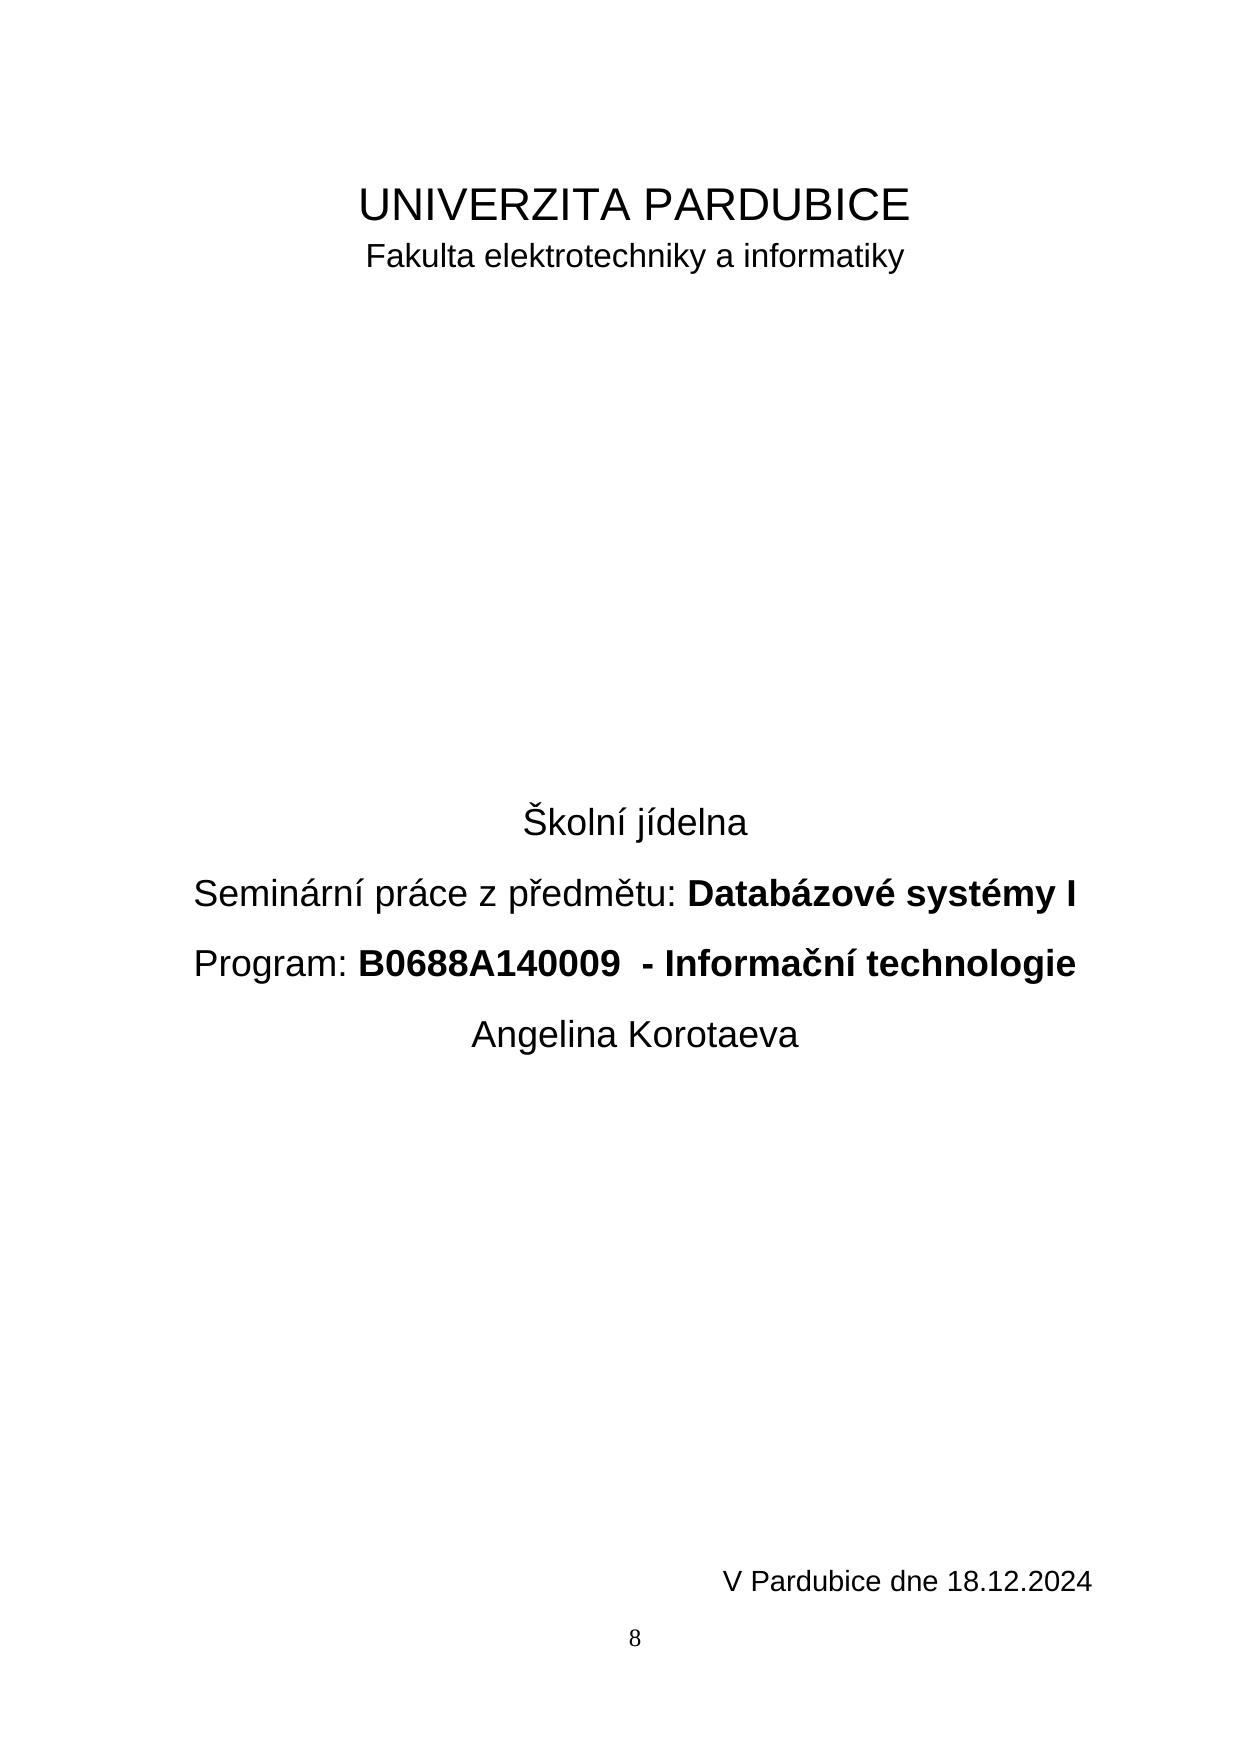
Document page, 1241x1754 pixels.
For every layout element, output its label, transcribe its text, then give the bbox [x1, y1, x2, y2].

text UNIVERZITA PARDUBICE Fakulta elektrotechniky a informatiky [177, 177, 1092, 274]
text V Pardubice dne 18.12.2024 [679, 1564, 1092, 1598]
text Seminární práce z předmětu: Databázové systémy I [177, 871, 1092, 914]
text Angelina Korotaeva [177, 1012, 1092, 1055]
text Školní jídelna [177, 801, 1092, 844]
text Program: B0688A140009 - Informační technologie [177, 941, 1092, 984]
